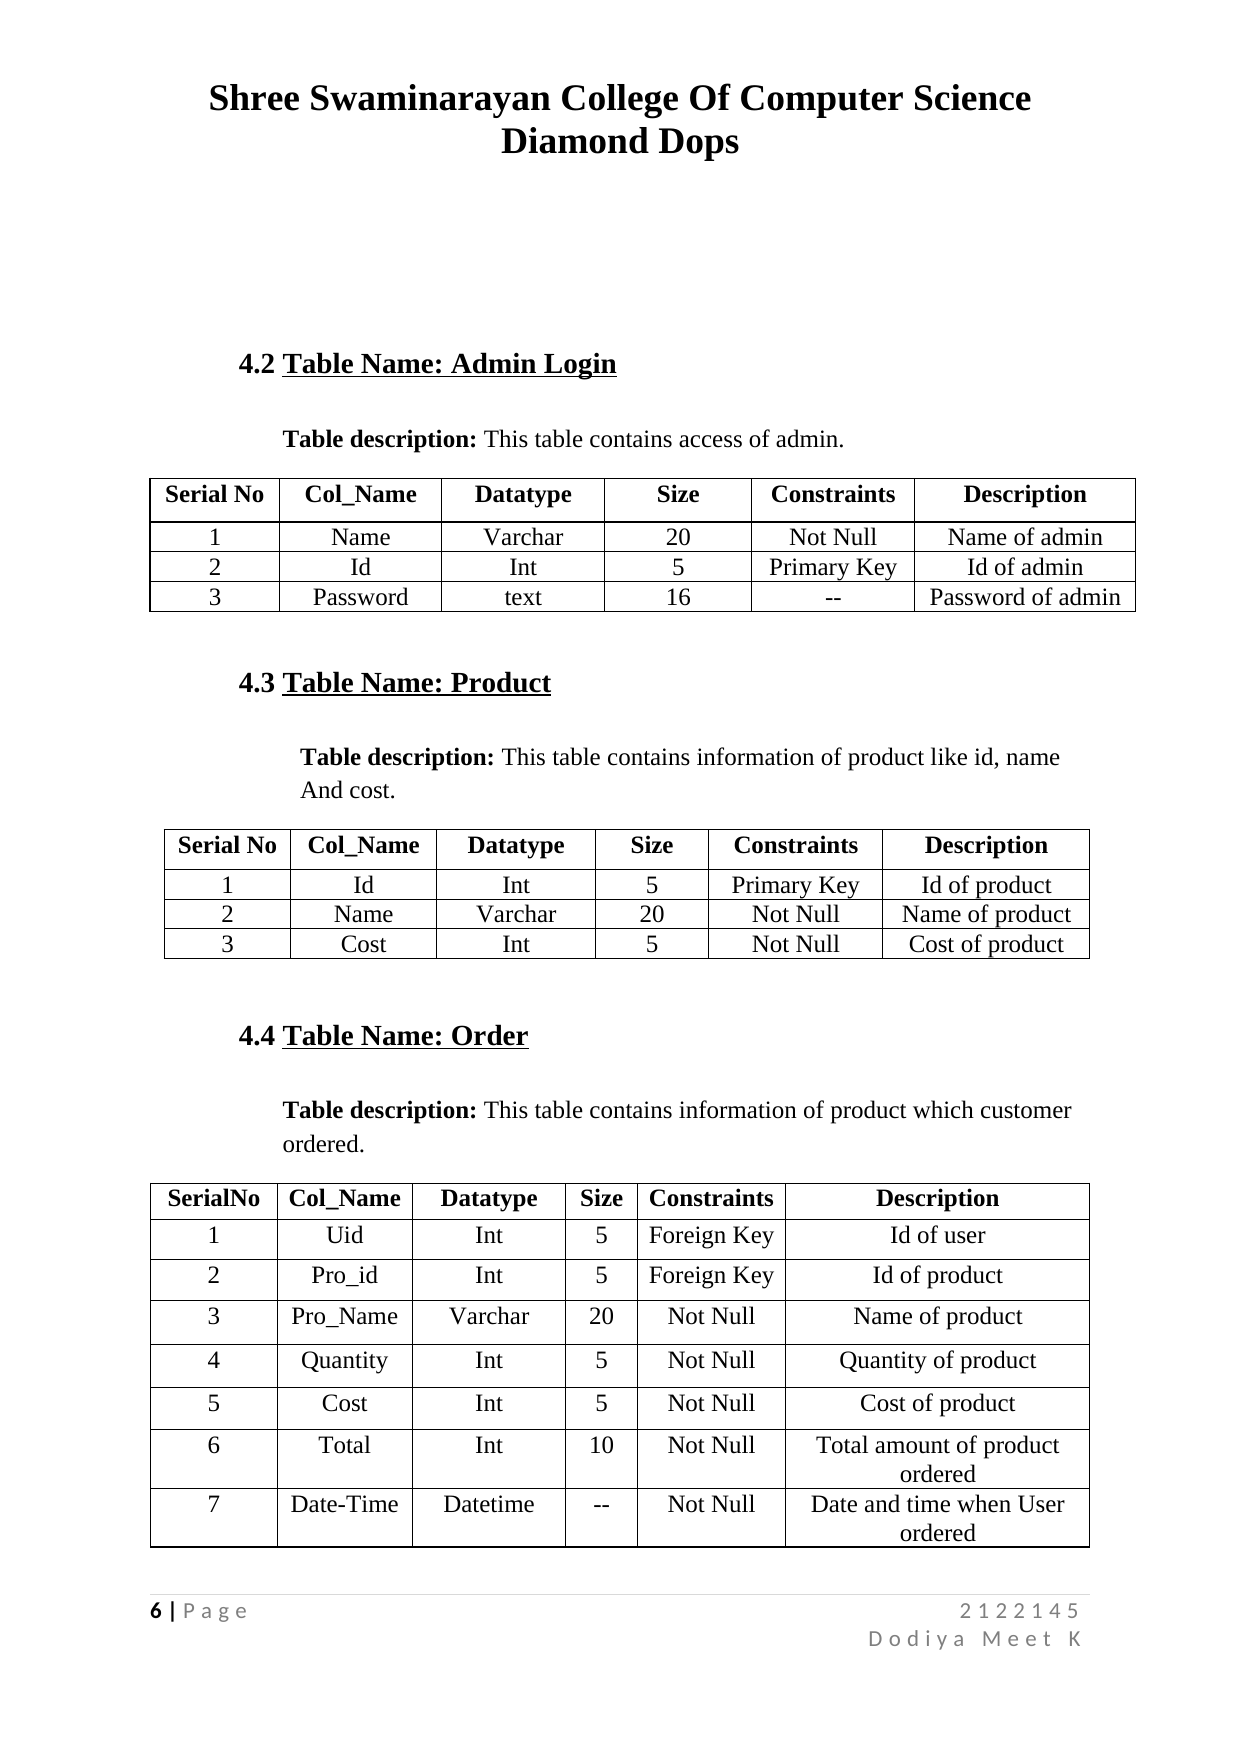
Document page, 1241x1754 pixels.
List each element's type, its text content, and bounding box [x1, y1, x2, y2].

table_cell 7 [151, 1489, 277, 1546]
table_cell 5 [596, 929, 708, 958]
table_cell Password of admin [915, 582, 1135, 611]
table_cell 2 [151, 552, 279, 581]
table_cell Foreign Key [638, 1260, 785, 1300]
table_cell Id of product [883, 870, 1089, 898]
table_cell 20 [596, 900, 708, 928]
table_cell Pro_id [278, 1260, 412, 1300]
table_cell Foreign Key [638, 1220, 785, 1259]
table_cell 1 [151, 523, 279, 551]
table_cell Not Null [752, 523, 914, 551]
table_cell Uid [278, 1220, 412, 1259]
table_header Serial No [165, 830, 290, 869]
table_cell Int [413, 1430, 565, 1488]
table_header Col_Name [278, 1184, 412, 1219]
list Table description: This table contains information of product like id, name [300, 742, 1090, 771]
list Table Name: Admin Login [238, 347, 1090, 380]
table_cell -- [566, 1489, 637, 1546]
table_cell Int [413, 1220, 565, 1259]
table_cell Cost [278, 1388, 412, 1429]
table_cell Not Null [638, 1388, 785, 1429]
table_header Datatype [413, 1184, 565, 1219]
table_cell Date-Time [278, 1489, 412, 1546]
table_cell 6 [151, 1430, 277, 1488]
table_cell Not Null [709, 900, 882, 928]
table_header Col_Name [280, 479, 441, 521]
table_cell Int [437, 929, 595, 958]
table_cell Name of product [786, 1301, 1089, 1344]
table_cell Name [291, 900, 436, 928]
table_cell Primary Key [752, 552, 914, 581]
table_cell Int [442, 552, 604, 581]
table_header Datatype [442, 479, 604, 521]
table_cell 20 [605, 523, 751, 551]
table_cell Total amount of product ordered [786, 1430, 1089, 1488]
table_cell 5 [566, 1260, 637, 1300]
table_cell 20 [566, 1301, 637, 1344]
table_cell Pro_Name [278, 1301, 412, 1344]
table_cell Cost of product [786, 1388, 1089, 1429]
table_cell Datetime [413, 1489, 565, 1546]
table_cell 2 [151, 1260, 277, 1300]
table_header Size [605, 479, 751, 521]
table_cell Id of admin [915, 552, 1135, 581]
table_cell Cost of product [883, 929, 1089, 958]
table_cell Name of admin [915, 523, 1135, 551]
table_cell Not Null [638, 1345, 785, 1387]
table_cell 5 [566, 1220, 637, 1259]
list Table description: This table contains information of product which customer [282, 1096, 1090, 1124]
table_header Constraints [638, 1184, 785, 1219]
table_cell Password [280, 582, 441, 611]
table_cell 1 [151, 1220, 277, 1259]
table_cell Date and time when User ordered [786, 1489, 1089, 1546]
table_cell 16 [605, 582, 751, 611]
table_cell Id [291, 870, 436, 898]
table_header Description [786, 1184, 1089, 1219]
table_cell Varchar [437, 900, 595, 928]
table_cell 3 [151, 1301, 277, 1344]
table_header Constraints [709, 830, 882, 869]
list Table Name: Order [238, 1018, 1090, 1052]
table_cell Name [280, 523, 441, 551]
table_cell 4 [151, 1345, 277, 1387]
table_cell Total [278, 1430, 412, 1488]
table_cell 5 [596, 870, 708, 898]
table_cell Not Null [638, 1430, 785, 1488]
table_cell 3 [151, 582, 279, 611]
table_header Col_Name [291, 830, 436, 869]
table_header Size [596, 830, 708, 869]
table_cell Primary Key [709, 870, 882, 898]
table_cell Not Null [709, 929, 882, 958]
table_header Description [883, 830, 1089, 869]
table_cell 5 [605, 552, 751, 581]
table_cell 5 [566, 1388, 637, 1429]
table_cell Varchar [413, 1301, 565, 1344]
table_cell 10 [566, 1430, 637, 1488]
table_cell Int [413, 1260, 565, 1300]
table_header Datatype [437, 830, 595, 869]
list And cost. [300, 775, 1090, 804]
table_cell Id of user [786, 1220, 1089, 1259]
table_cell Cost [291, 929, 436, 958]
table_cell Int [413, 1345, 565, 1387]
table_header SerialNo [151, 1184, 277, 1219]
table_cell 5 [151, 1388, 277, 1429]
table_cell Varchar [442, 523, 604, 551]
table_cell 5 [566, 1345, 637, 1387]
table_cell text [442, 582, 604, 611]
table_cell Name of product [883, 900, 1089, 928]
table_cell Id [280, 552, 441, 581]
table_header Serial No [151, 479, 279, 521]
table_cell 3 [165, 929, 290, 958]
table_cell Id of product [786, 1260, 1089, 1300]
table_cell -- [752, 582, 914, 611]
table_cell 1 [165, 870, 290, 898]
table_cell 2 [165, 900, 290, 928]
table_cell Not Null [638, 1489, 785, 1546]
table_header Constraints [752, 479, 914, 521]
table_header Size [566, 1184, 637, 1219]
table_cell Int [413, 1388, 565, 1429]
list ordered. [282, 1129, 1090, 1157]
table_cell Quantity of product [786, 1345, 1089, 1387]
list Table Name: Product [238, 665, 1090, 698]
table_cell Quantity [278, 1345, 412, 1387]
table_header Description [915, 479, 1135, 521]
table_cell Int [437, 870, 595, 898]
table_cell Not Null [638, 1301, 785, 1344]
list Table description: This table contains access of admin. [282, 424, 1090, 452]
